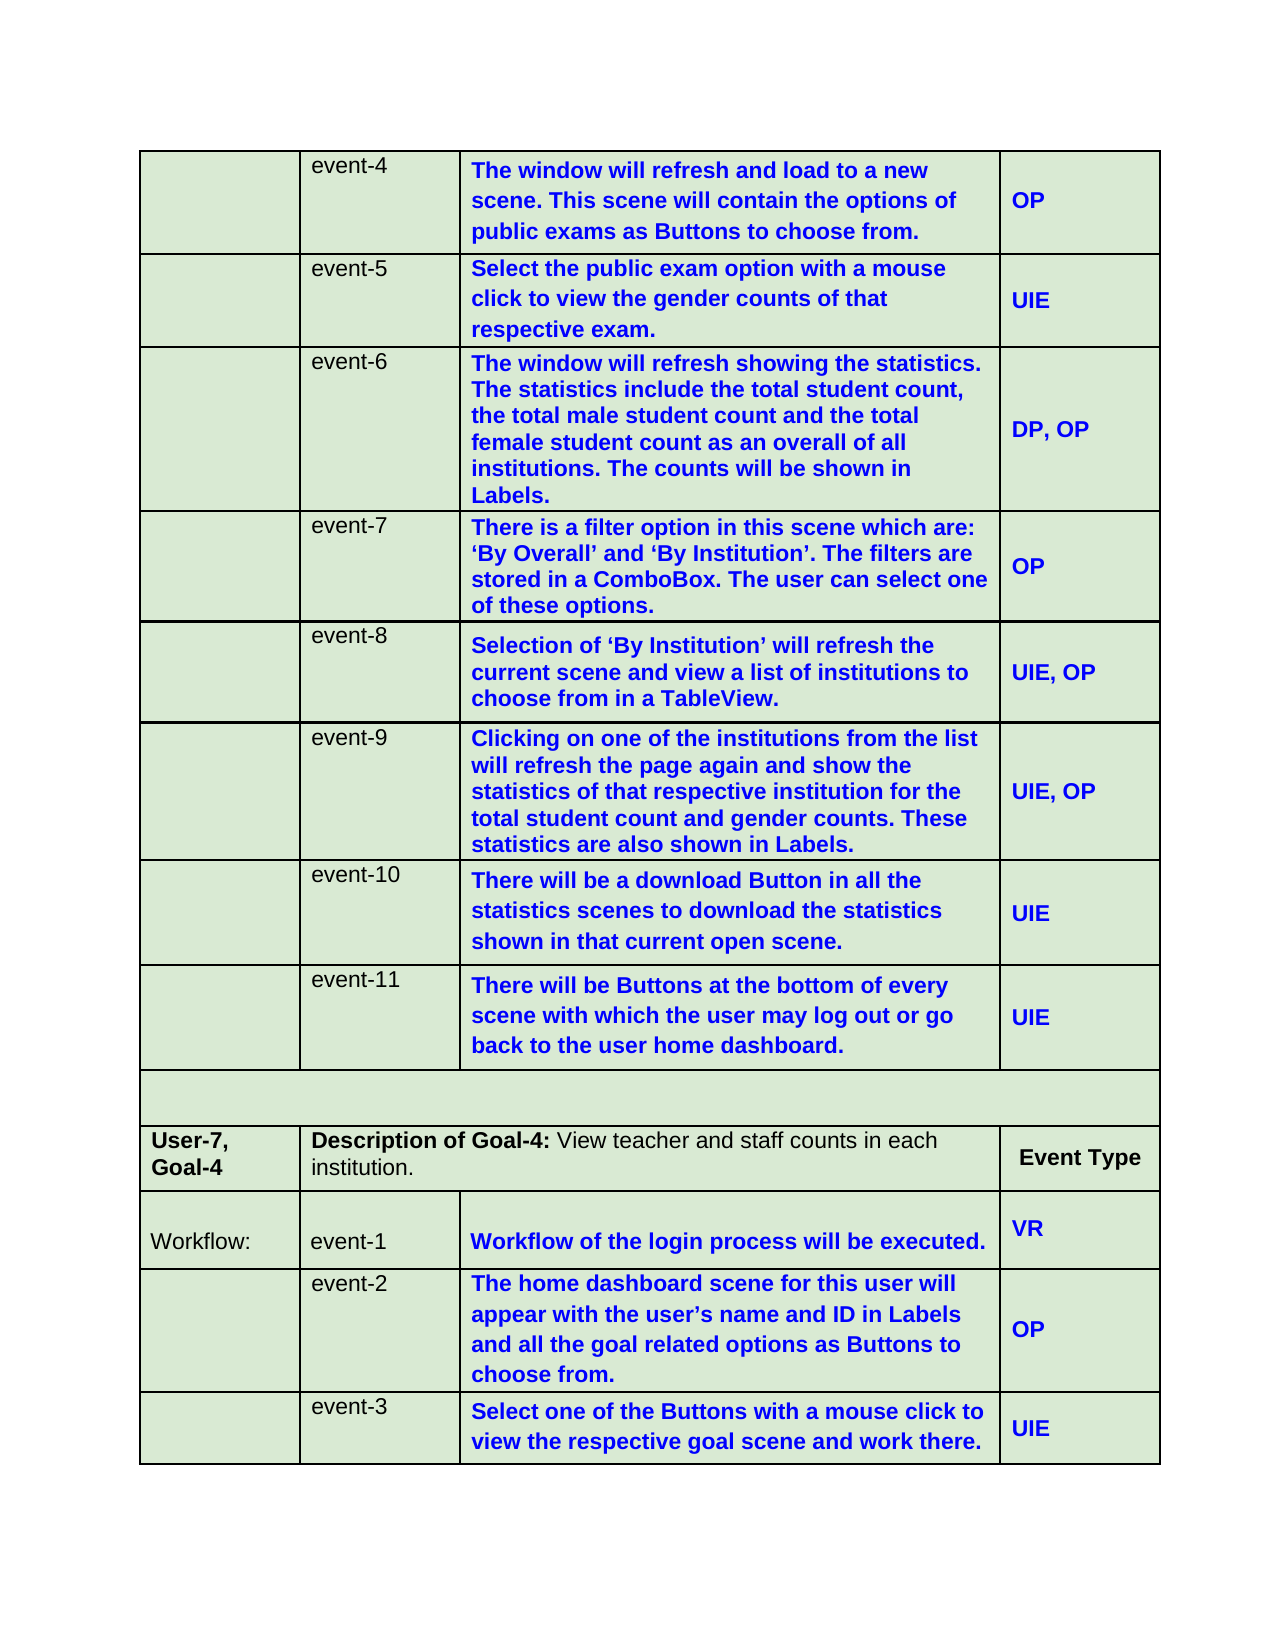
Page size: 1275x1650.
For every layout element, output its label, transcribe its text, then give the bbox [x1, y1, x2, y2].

table_cell event-11 [301, 966, 459, 1069]
table_cell The home dashboard scene for this user will appear with the user’s name and ID in Labels and all the goal related options as Buttons to choose from. [461, 1270, 999, 1391]
table_cell Select one of the Buttons with a mouse click to view the respective goal scene and work there. [461, 1393, 999, 1463]
table_cell [141, 1393, 299, 1463]
table_cell event-2 [301, 1270, 459, 1391]
table_cell Clicking on one of the institutions from the list will refresh the page again and show the statistics of that respective institution for the total student count and gender counts. These statistics are also shown in Labels. [461, 724, 999, 859]
table_cell UIE, OP [1001, 623, 1159, 721]
table_cell DP, OP [1001, 348, 1159, 510]
table_cell The window will refresh and load to a new scene. This scene will contain the options of public exams as Buttons to choose from. [461, 152, 999, 253]
table_cell [141, 1071, 1159, 1125]
table_cell [141, 152, 299, 253]
table_cell [141, 861, 299, 964]
table_cell UIE [1001, 1393, 1159, 1463]
table_cell event-8 [301, 623, 459, 721]
table_cell event-3 [301, 1393, 459, 1463]
table_cell OP [1001, 152, 1159, 253]
table_cell event-7 [301, 512, 459, 620]
table_cell OP [1001, 512, 1159, 620]
table_cell UIE [1001, 255, 1159, 346]
table_cell event-4 [301, 152, 459, 253]
table_cell event-1 [301, 1192, 459, 1268]
table_cell [141, 255, 299, 346]
table_cell There will be a download Button in all the statistics scenes to download the statistics shown in that current open scene. [461, 861, 999, 964]
table_cell UIE [1001, 966, 1159, 1069]
table_cell There is a filter option in this scene which are: ‘By Overall’ and ‘By Institution’. The filters are stored in a ComboBox. The user can select one of these options. [461, 512, 999, 620]
table_cell [141, 1270, 299, 1391]
table_cell event-9 [301, 724, 459, 859]
table_cell User-7, Goal-4 [141, 1127, 299, 1190]
table_cell Selection of ‘By Institution’ will refresh the current scene and view a list of institutions to choose from in a TableView. [461, 623, 999, 721]
table_cell There will be Buttons at the bottom of every scene with which the user may log out or go back to the user home dashboard. [461, 966, 999, 1069]
table_cell [141, 724, 299, 859]
table_cell event-5 [301, 255, 459, 346]
table_cell VR [1001, 1192, 1159, 1268]
table_cell Description of Goal-4: View teacher and staff counts in each institution. [301, 1127, 999, 1190]
table_cell UIE [1001, 861, 1159, 964]
table_cell Workflow: [141, 1192, 299, 1268]
table_cell OP [1001, 1270, 1159, 1391]
table_cell event-6 [301, 348, 459, 510]
table_cell [141, 623, 299, 721]
table_cell [141, 512, 299, 620]
table_cell UIE, OP [1001, 724, 1159, 859]
table_cell [141, 966, 299, 1069]
table_cell [141, 348, 299, 510]
table_cell Workflow of the login process will be executed. [461, 1192, 999, 1268]
table_cell Select the public exam option with a mouse click to view the gender counts of that respective exam. [461, 255, 999, 346]
table_cell event-10 [301, 861, 459, 964]
table_cell The window will refresh showing the statistics. The statistics include the total student count, the total male student count and the total female student count as an overall of all institutions. The counts will be shown in Labels. [461, 348, 999, 510]
table_cell Event Type [1001, 1127, 1159, 1190]
